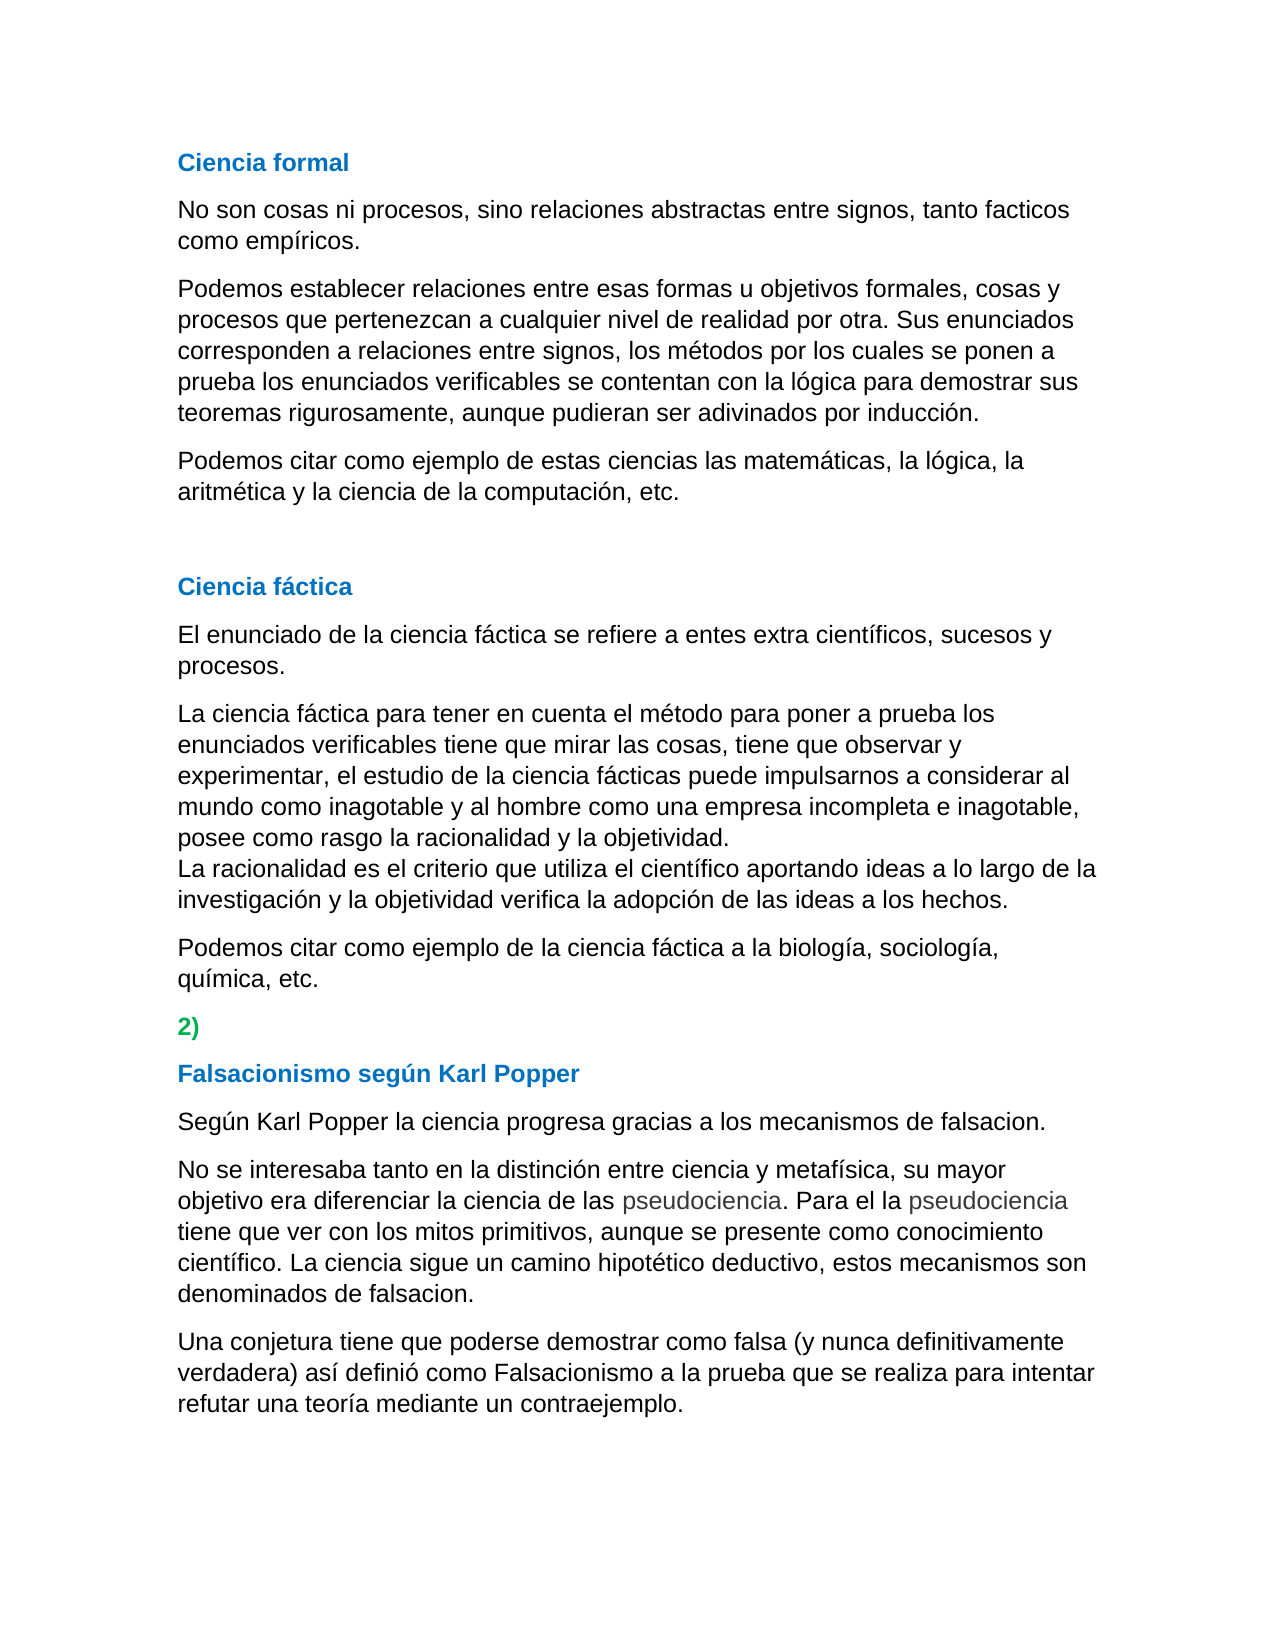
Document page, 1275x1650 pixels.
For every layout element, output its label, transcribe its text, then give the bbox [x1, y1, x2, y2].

text Ciencia formal [177, 148, 1098, 176]
text Una conjetura tiene que poderse demostrar como falsa (y nunca definitivamente verdadera) así definió como Falsacionismo a la prueba que se realiza para intentar refutar una teoría mediante un contraejemplo. [177, 1327, 1098, 1417]
text 2) [177, 1012, 1098, 1040]
text Falsacionismo según Karl Popper [177, 1059, 1098, 1088]
text El enunciado de la ciencia fáctica se refiere a entes extra científicos, sucesos y procesos. [177, 620, 1098, 680]
text Según Karl Popper la ciencia progresa gracias a los mecanismos de falsacion. [177, 1107, 1098, 1136]
text No son cosas ni procesos, sino relaciones abstractas entre signos, tanto facticos como empíricos. [177, 195, 1098, 255]
text Podemos establecer relaciones entre esas formas u objetivos formales, cosas y procesos que pertenezcan a cualquier nivel de realidad por otra. Sus enunciados corresponden a relaciones entre signos, los métodos por los cuales se ponen a prueba los enunciados verificables se contentan con la lógica para demostrar sus teoremas rigurosamente, aunque pudieran ser adivinados por inducción. [177, 274, 1098, 427]
text La ciencia fáctica para tener en cuenta el método para poner a prueba los enunciados verificables tiene que mirar las cosas, tiene que observar y experimentar, el estudio de la ciencia fácticas puede impulsarnos a considerar al mundo como inagotable y al hombre como una empresa incompleta e inagotable, posee como rasgo la racionalidad y la objetividad. La racionalidad es el criterio que utiliza el científico aportando ideas a lo largo de la investigación y la objetividad verifica la adopción de las ideas a los hechos. [177, 699, 1098, 914]
text Podemos citar como ejemplo de estas ciencias las matemáticas, la lógica, la aritmética y la ciencia de la computación, etc. [177, 446, 1098, 506]
text Ciencia fáctica [177, 572, 1098, 601]
text No se interesaba tanto en la distinción entre ciencia y metafísica, su mayor objetivo era diferenciar la ciencia de las pseudociencia. Para el la pseudociencia tiene que ver con los mitos primitivos, aunque se presente como conocimiento científico. La ciencia sigue un camino hipotético deductivo, estos mecanismos son denominados de falsacion. [177, 1155, 1098, 1308]
text Podemos citar como ejemplo de la ciencia fáctica a la biología, sociología, química, etc. [177, 933, 1098, 993]
